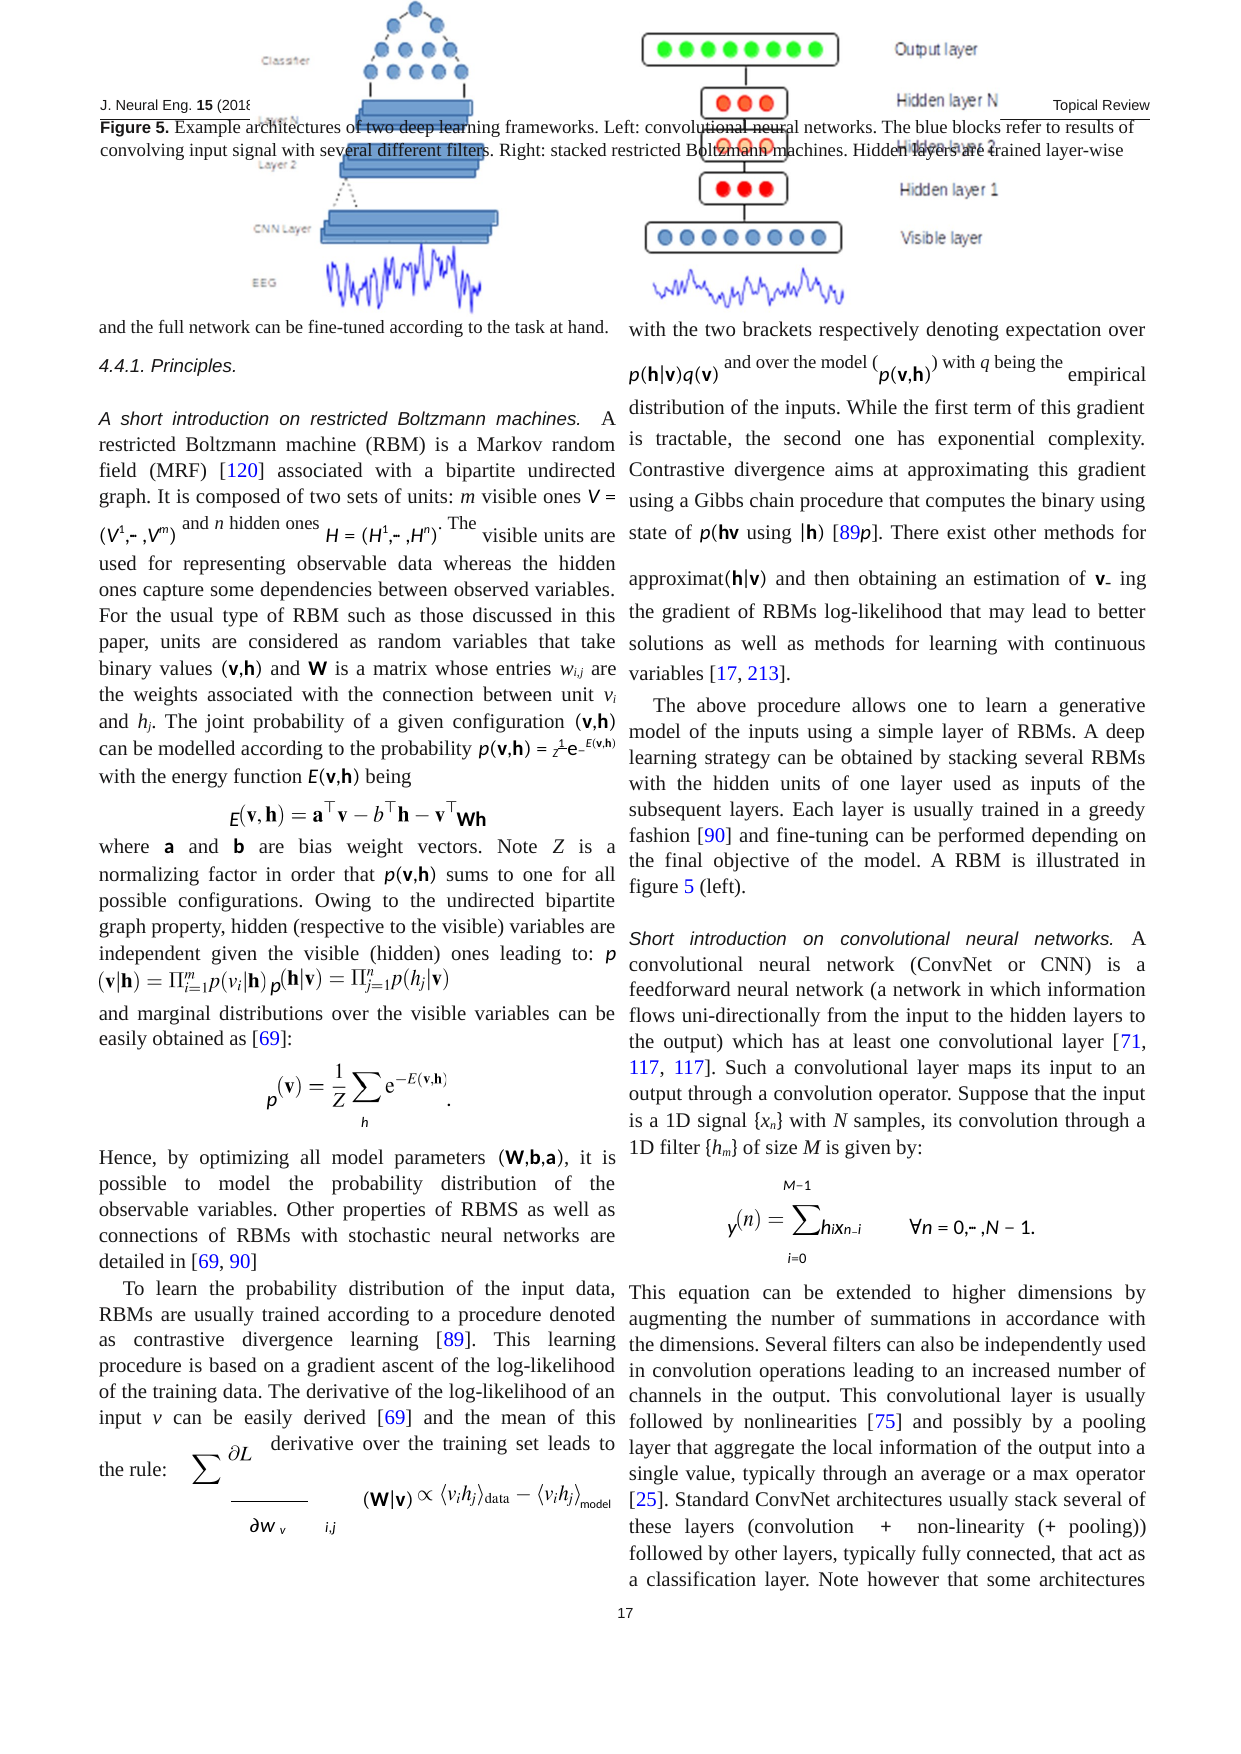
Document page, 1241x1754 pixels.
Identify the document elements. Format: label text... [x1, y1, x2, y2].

picture [736, 1204, 821, 1235]
text with the two brackets respectively denoting expectation over p(h|v)q(v) and over the model (p(v,h)) with q being the empirical distribution of the inputs. While the first term of this gradient is tractable, the second one has exponential complexity. Contrastive divergence aims at approximating this gradient using a Gibbs chain procedure that computes the binary using state of p(hv using |h) [89p]. There exist other methods for approximat(h|v) and then obtaining an estimation of v- ing the gradient of RBMs log-likelihood that may lead to better solutions as well as methods for learning with continuous variables [17, 213]. [629, 162, 1146, 685]
picture [250, 162, 1001, 317]
picture [277, 1062, 447, 1107]
text Hence, by optimizing all model parameters (W,b,a), it is possible to model the probability distribution of the observable variables. Other properties of RBMS as well as connections of RBMs with stochastic neural networks are detailed in [69, 90] [98, 1144, 616, 1273]
text M−1 [783, 1177, 1150, 1194]
picture [191, 1444, 252, 1484]
text h [111, 1113, 620, 1131]
text 4.4.1. Principles. [98, 354, 620, 376]
picture [98, 970, 266, 993]
picture [250, 0, 1001, 116]
text ∂w v i,j [206, 1513, 489, 1537]
text To learn the probability distribution of the input data, RBMs are usually trained according to a procedure denoted as contrastive divergence learning [89]. This learning procedure is based on a gradient ascent of the log-likelihood of the training data. The derivative of the log-likelihood of an input v can be easily derived [69] and the mean of this derivative over the training set leads to the rule: [98, 1276, 616, 1481]
picture [417, 1483, 580, 1506]
picture [239, 801, 457, 827]
text where a and b are bias weight vectors. Note Z is a normalizing factor in order that p(v,h) sums to one for all possible configurations. Owing to the undirected bipartite graph property, hidden (respective to the visible) variables are independent given the visible (hidden) ones leading to: p p [98, 834, 616, 998]
text yhixn−i ∀n = 0,··· ,N − 1. [630, 1204, 1150, 1240]
text and the full network can be fine-tuned according to the task at hand. [99, 116, 617, 338]
picture [281, 967, 448, 993]
text and marginal distributions over the visible variables can be easily obtained as [69]: [98, 1000, 616, 1050]
text A short introduction on restricted Boltzmann machines. A restricted Boltzmann machine (RBM) is a Markov random field (MRF) [120] associated with a bipartite undirected graph. It is composed of two sets of units: m visible ones V = (V1,··· ,Vm) and n hidden ones H = (H1,··· ,Hn). The visible units are used for representing observable data whereas the hidden ones capture some dependencies between observed variables. For the usual type of RBM such as those discussed in this paper, units are considered as random variables that take binary values (v,h) and W is a matrix whose entries wi,j are the weights associated with the connection between unit vi and hj. The joint probability of a given configuration (v,h) can be modelled according to the probability p(v,h) = Z1 e−E(v,h) with the energy function E(v,h) being [98, 406, 616, 788]
text Short introduction on convolutional neural networks. A convolutional neural network (ConvNet or CNN) is a feedforward neural network (a network in which information flows uni-directionally from the input to the hidden layers to the output) which has at least one convolutional layer [71, 117, 117]. Such a convolutional layer maps its input to an output through a convolution operator. Suppose that the input is a 1D signal {xn} with N samples, its convolution through a 1D filter {hm} of size M is given by: [629, 926, 1146, 1160]
table_header Figure 5. Example architectures of two deep learning frameworks. Left: convolutional neural networks. The blue blocks refer to results of convolving input signal with several different filters. Right: stacked restricted Boltzmann machines. Hidden layers are trained layer-wise [100, 116, 1155, 162]
text i=0 [787, 1249, 1150, 1267]
text The above procedure allows one to learn a generative model of the inputs using a simple layer of RBMs. A deep learning strategy can be obtained by stacking several RBMs with the hidden units of one layer used as inputs of the subsequent layers. Each layer is usually trained in a greedy fashion [90] and fine-tuning can be performed depending on the final objective of the model. A RBM is illustrated in figure 5 (left). [629, 693, 1146, 898]
